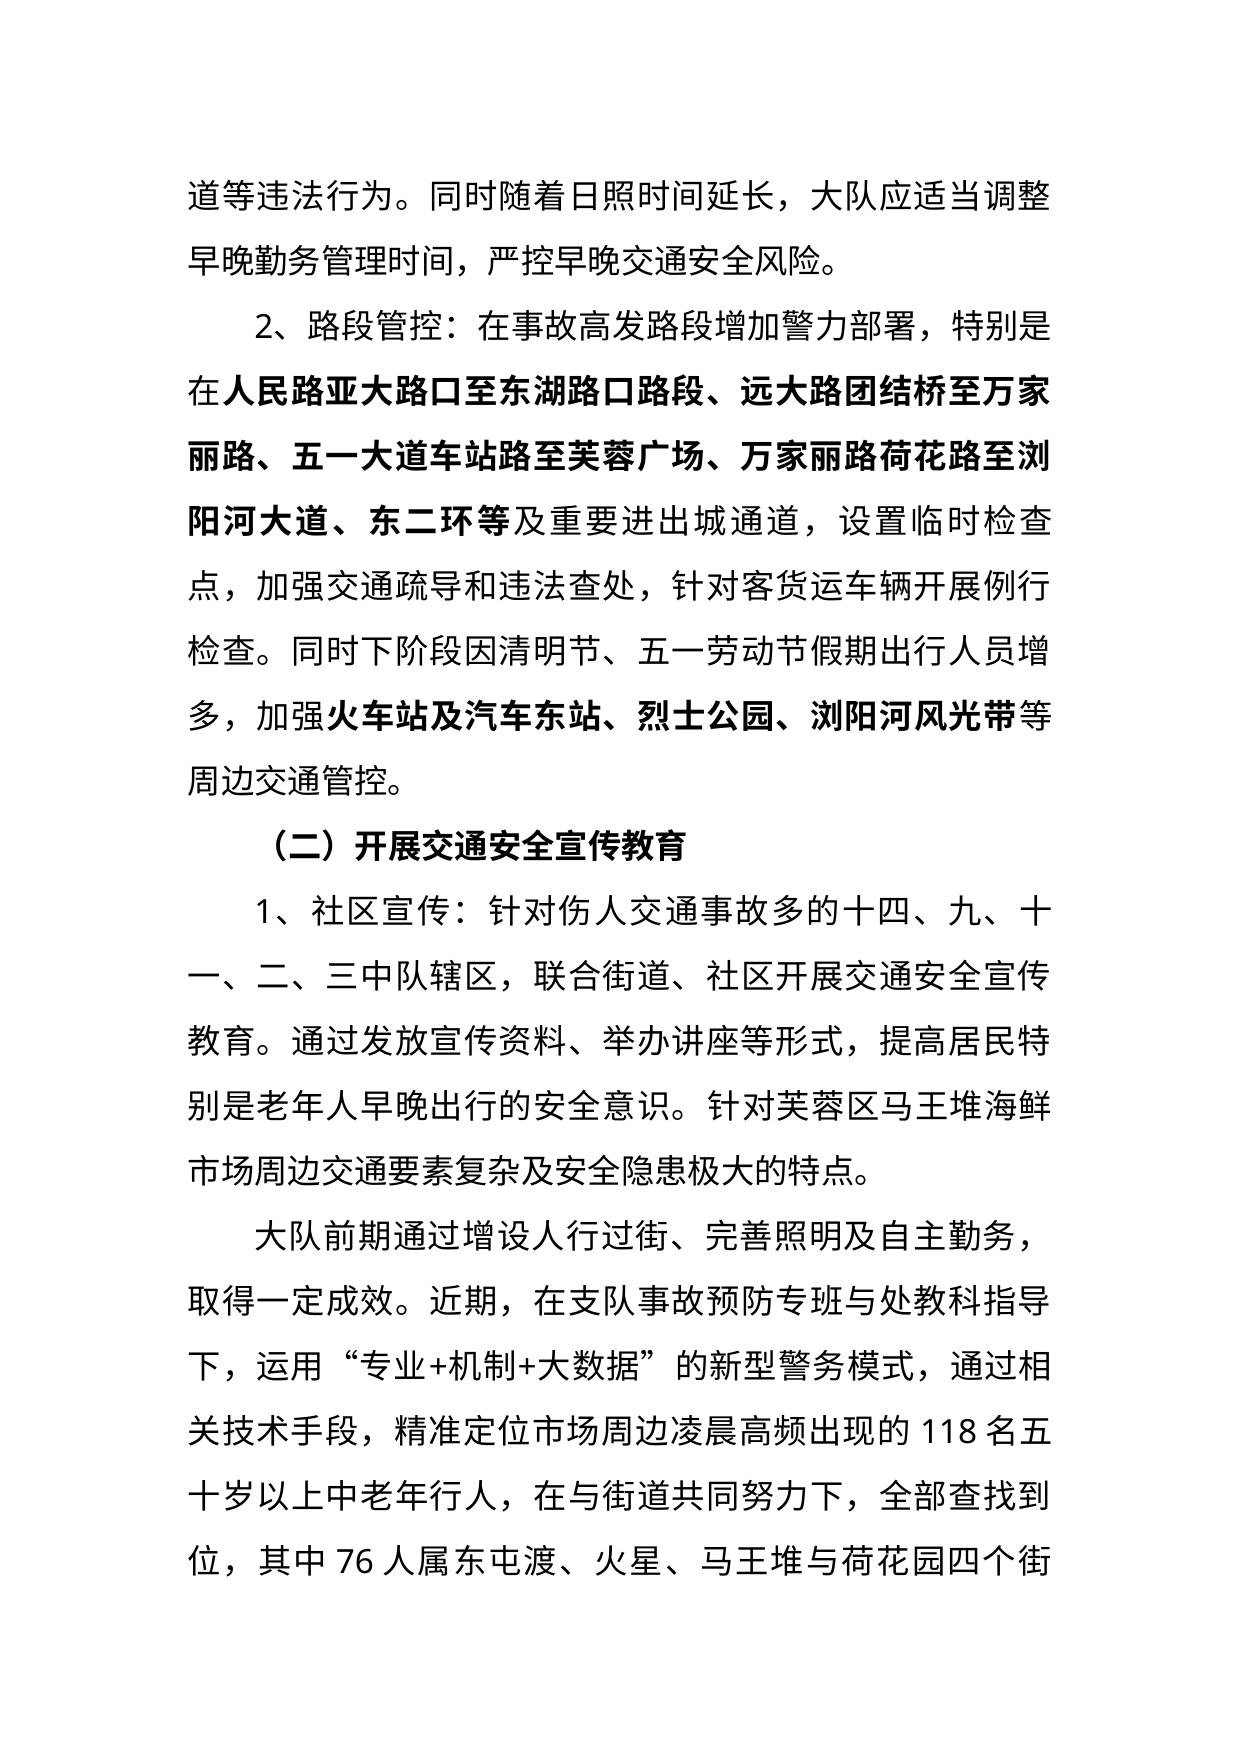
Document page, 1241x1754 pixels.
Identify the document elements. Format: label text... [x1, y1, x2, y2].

text 1、时段管控：早、中、晚高峰及下午时段等事故高发时段，加强对人民路、远大路、五一大道、万家丽路、东二环、晚报大道等主要路口路段的巡逻和违法整治力度，重点查处违规变道、驾车时接打电话、非机动车走机动车道等违法行为。同时随着日照时间延长，大队应适当调整早晚勤务管理时间，严控早晚交通安全风险。 [187, 162, 1053, 292]
list 1、社区宣传：针对伤人交通事故多的十四、九、十一、二、三中队辖区，联合街道、社区开展交通安全宣传教育。通过发放宣传资料、举办讲座等形式，提高居民特别是老年人早晚出行的安全意识。针对芙蓉区马王堆海鲜市场周边交通要素复杂及安全隐患极大的特点。 [187, 877, 1053, 1202]
text （二）开展交通安全宣传教育 [187, 812, 1053, 877]
